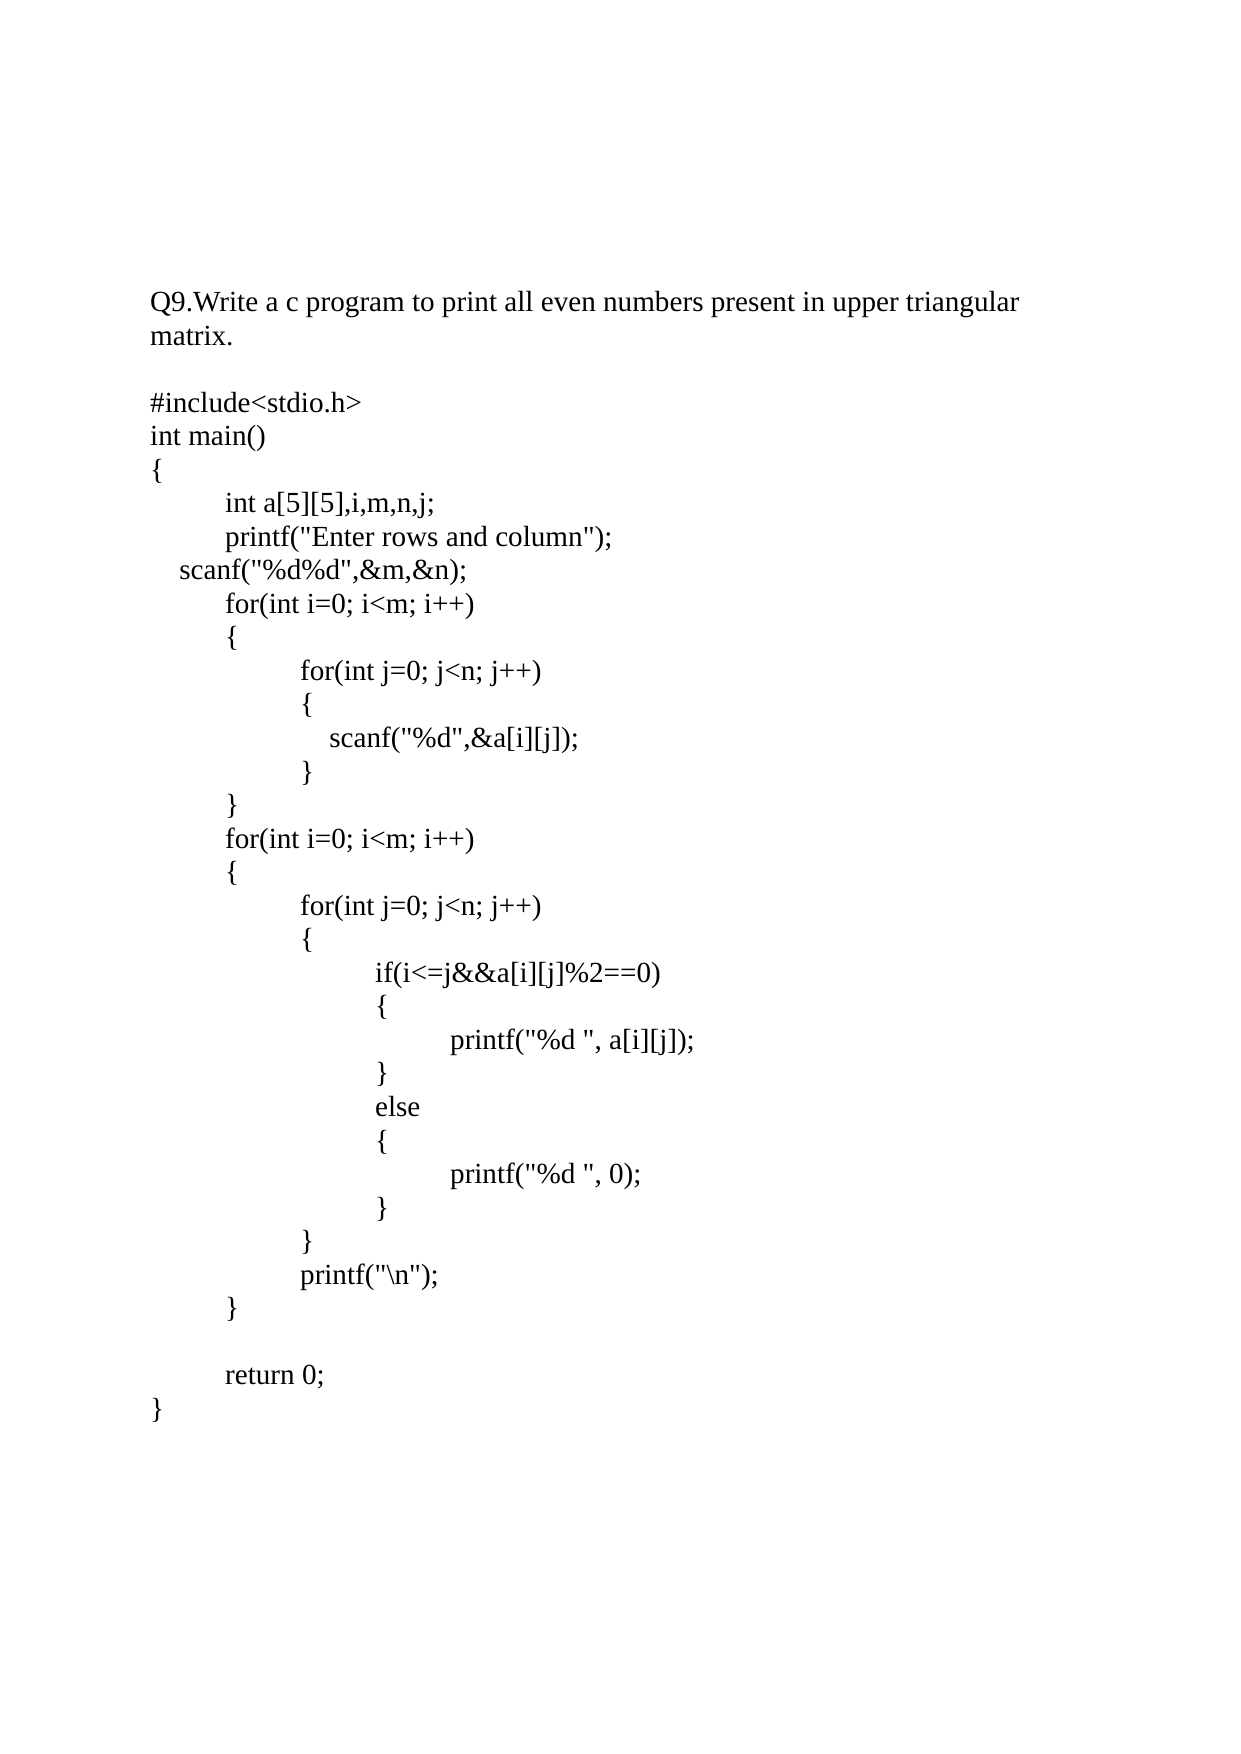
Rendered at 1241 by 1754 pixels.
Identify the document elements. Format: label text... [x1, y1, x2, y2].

text printf("Enter rows and column"); [150, 519, 1090, 552]
text printf("%d ", 0); [150, 1156, 1090, 1190]
text } [150, 1290, 1090, 1324]
text { [150, 988, 1090, 1022]
text for(int j=0; j<n; j++) [150, 653, 1090, 687]
text return 0; [150, 1357, 1090, 1391]
text int main() [150, 418, 1090, 452]
text } [150, 1391, 1090, 1424]
text for(int i=0; i<m; i++) [150, 821, 1090, 854]
text else [150, 1089, 1090, 1123]
text { [150, 452, 1090, 485]
text #include<stdio.h> [150, 385, 1090, 418]
text if(i<=j&&a[i][j]%2==0) [150, 955, 1090, 988]
text scanf("%d%d",&m,&n); [150, 552, 1090, 586]
text printf("%d ", a[i][j]); [150, 1022, 1090, 1056]
text } [150, 787, 1090, 821]
text Q9.Write a c program to print all even numbers present in upper triangular matrix. [150, 284, 1090, 351]
text } [150, 754, 1090, 787]
text int a[5][5],i,m,n,j; [150, 485, 1090, 519]
text { [150, 854, 1090, 888]
text { [150, 1123, 1090, 1156]
text printf("\n"); [150, 1257, 1090, 1290]
text scanf("%d",&a[i][j]); [150, 720, 1090, 754]
text { [150, 921, 1090, 955]
text for(int j=0; j<n; j++) [150, 888, 1090, 921]
text } [150, 1223, 1090, 1257]
text for(int i=0; i<m; i++) [150, 586, 1090, 619]
text { [150, 687, 1090, 720]
text } [150, 1190, 1090, 1223]
text { [150, 619, 1090, 653]
text } [150, 1056, 1090, 1089]
